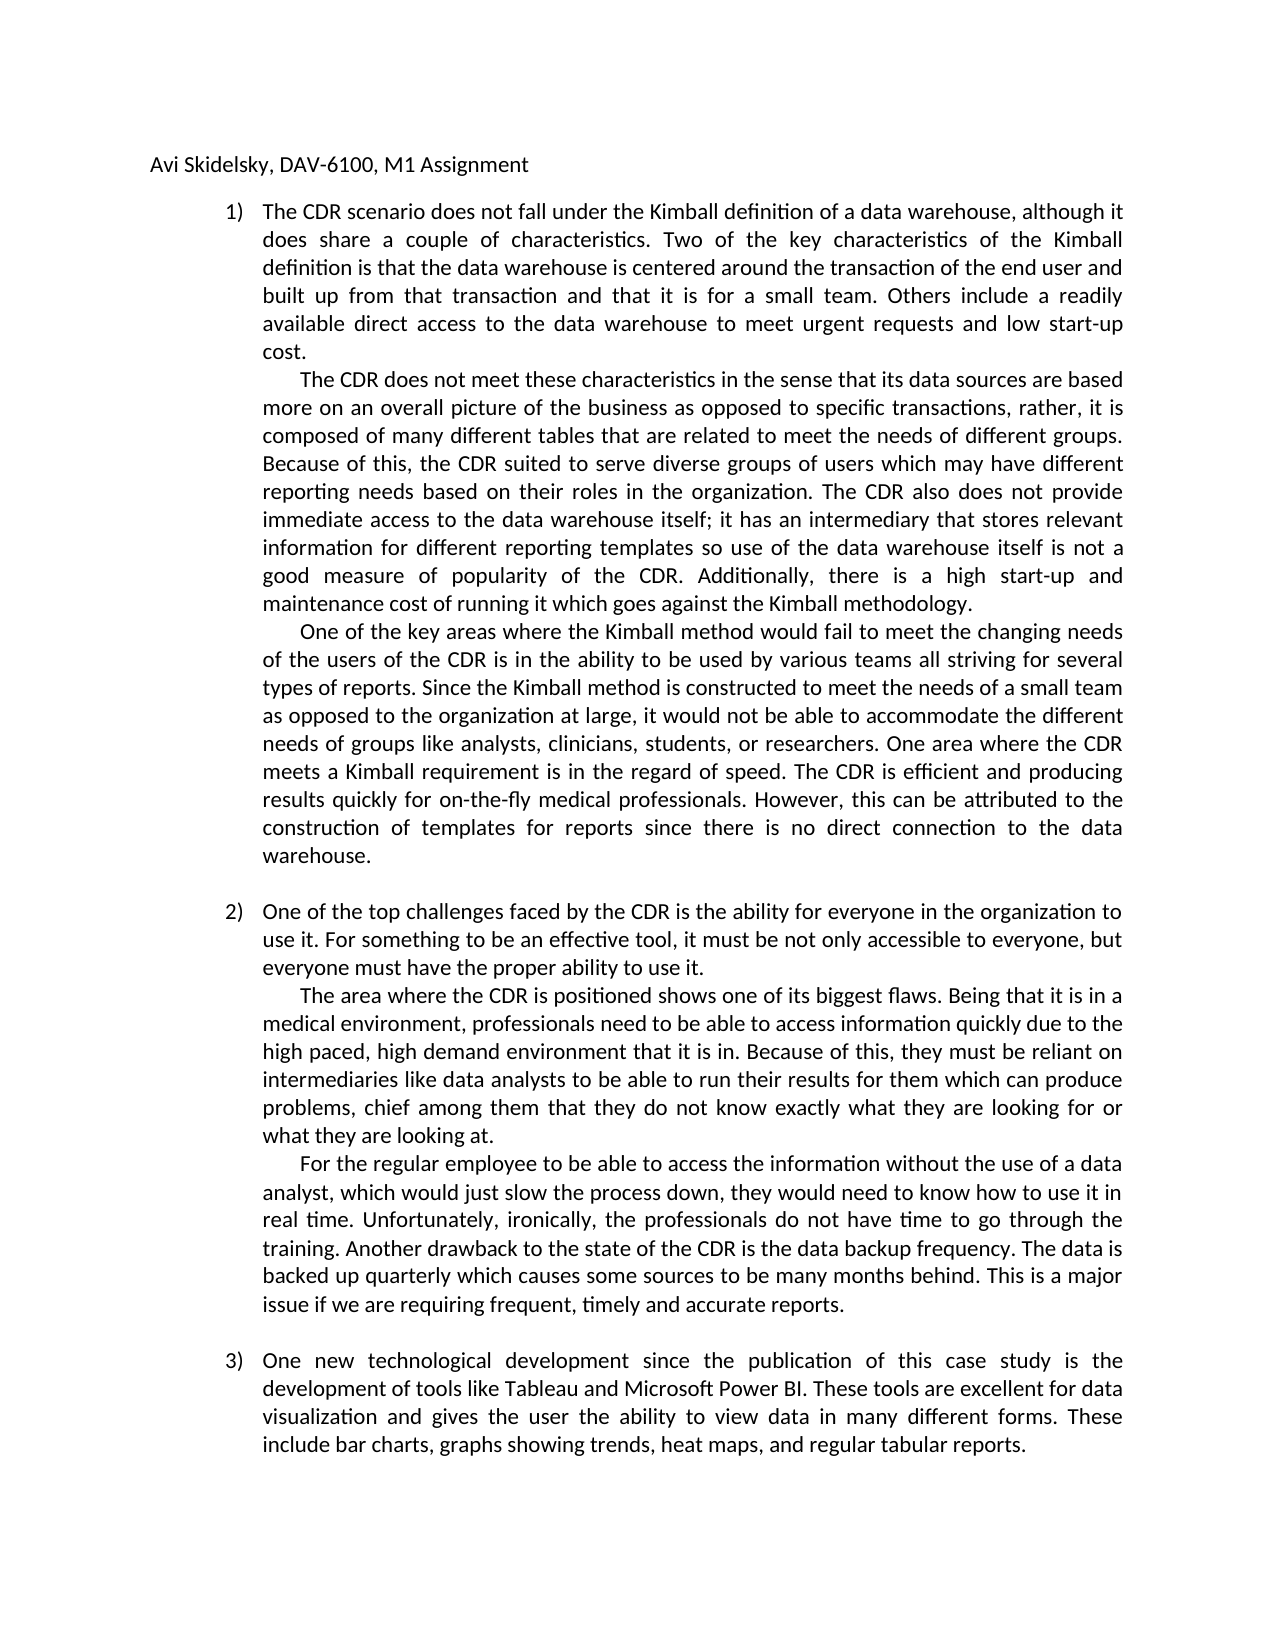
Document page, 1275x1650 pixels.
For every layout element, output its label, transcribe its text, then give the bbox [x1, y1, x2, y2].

list One of the key areas where the Kimball method would fail to meet the changing needs of the users of the CDR is in the ability to be used by various teams all striving for several types of reports. Since the Kimball method is constructed to meet the needs of a small team as opposed to the organization at large, it would not be able to accommodate the different needs of groups like analysts, clinicians, students, or researchers. One area where the CDR meets a Kimball requirement is in the regard of speed. The CDR is efficient and producing results quickly for on-the-fly medical professionals. However, this can be attributed to the construction of templates for reports since there is no direct connection to the data warehouse. [262, 617, 1125, 869]
text Avi Skidelsky, DAV-6100, M1 Assignment [150, 150, 1125, 178]
list The area where the CDR is positioned shows one of its biggest flaws. Being that it is in a medical environment, professionals need to be able to access information quickly due to the high paced, high demand environment that it is in. Because of this, they must be reliant on intermediaries like data analysts to be able to run their results for them which can produce problems, chief among them that they do not know exactly what they are looking for or what they are looking at. [262, 981, 1125, 1149]
list The CDR does not meet these characteristics in the sense that its data sources are based more on an overall picture of the business as opposed to specific transactions, rather, it is composed of many different tables that are related to meet the needs of different groups. Because of this, the CDR suited to serve diverse groups of users which may have different reporting needs based on their roles in the organization. The CDR also does not provide immediate access to the data warehouse itself; it has an intermediary that stores relevant information for different reporting templates so use of the data warehouse itself is not a good measure of popularity of the CDR. Additionally, there is a high start-up and maintenance cost of running it which goes against the Kimball methodology. [262, 365, 1125, 617]
list The CDR scenario does not fall under the Kimball definition of a data warehouse, although it does share a couple of characteristics. Two of the key characteristics of the Kimball definition is that the data warehouse is centered around the transaction of the end user and built up from that transaction and that it is for a small team. Others include a readily available direct access to the data warehouse to meet urgent requests and low start-up cost. [225, 197, 1125, 365]
list One of the top challenges faced by the CDR is the ability for everyone in the organization to use it. For something to be an effective tool, it must be not only accessible to everyone, but everyone must have the proper ability to use it. [225, 897, 1125, 981]
list One new technological development since the publication of this case study is the development of tools like Tableau and Microsoft Power BI. These tools are excellent for data visualization and gives the user the ability to view data in many different forms. These include bar charts, graphs showing trends, heat maps, and regular tabular reports. [225, 1346, 1125, 1458]
list For the regular employee to be able to access the information without the use of a data analyst, which would just slow the process down, they would need to know how to use it in real time. Unfortunately, ironically, the professionals do not have time to go through the training. Another drawback to the state of the CDR is the data backup frequency. The data is backed up quarterly which causes some sources to be many months behind. This is a major issue if we are requiring frequent, timely and accurate reports. [262, 1149, 1125, 1318]
